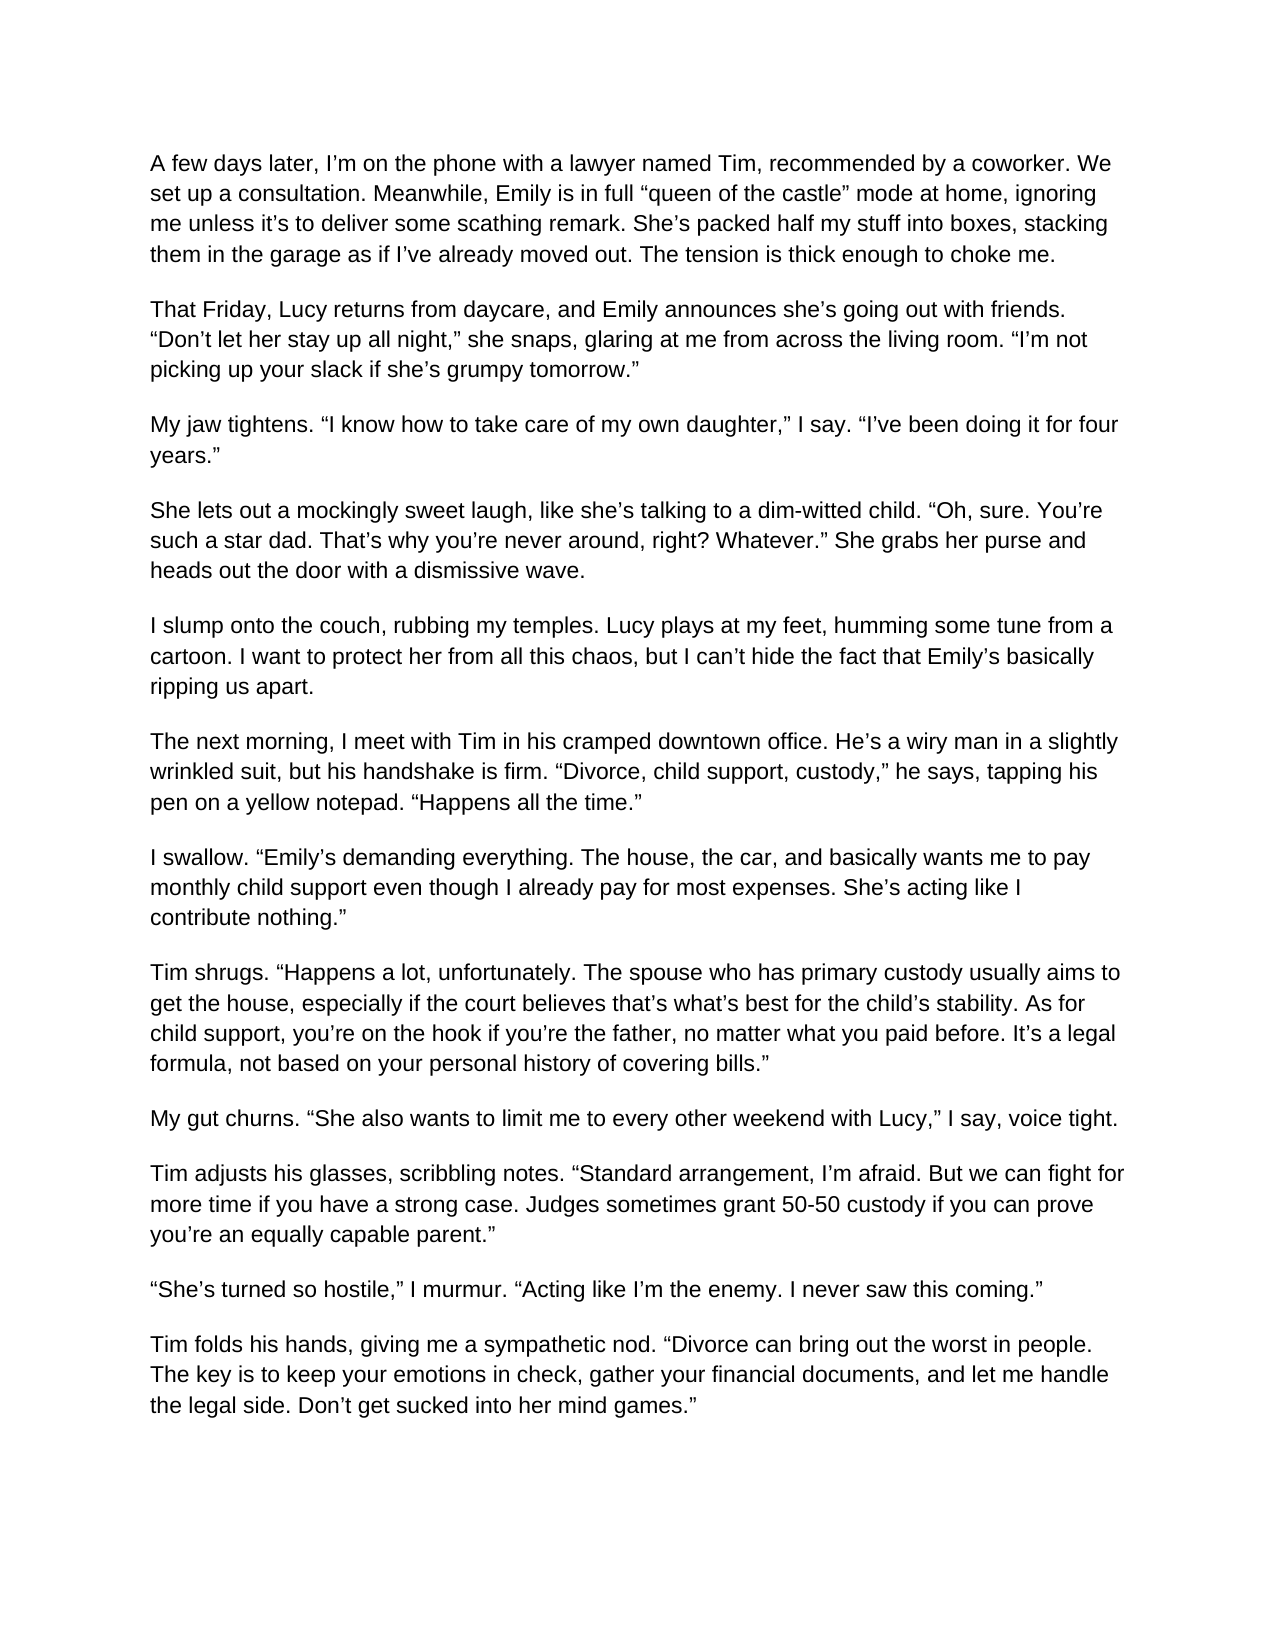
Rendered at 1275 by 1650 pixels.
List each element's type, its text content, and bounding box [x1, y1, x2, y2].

text Tim shrugs. “Happens a lot, unfortunately. The spouse who has primary custody usually aims to get the house, especially if the court believes that’s what’s best for the child’s stability. As for child support, you’re on the hook if you’re the father, no matter what you paid before. It’s a legal formula, not based on your personal history of covering bills.” [150, 959, 1125, 1076]
text My jaw tightens. “I know how to take care of my own daughter,” I say. “I’ve been doing it for four years.” [150, 411, 1125, 468]
text I swallow. “Emily’s demanding everything. The house, the car, and basically wants me to pay monthly child support even though I already pay for most expenses. She’s acting like I contribute nothing.” [150, 844, 1125, 931]
text I slump onto the couch, rubbing my temples. Lucy plays at my feet, humming some tune from a cartoon. I want to protect her from all this chaos, but I can’t hide the fact that Emily’s basically ripping us apart. [150, 612, 1125, 699]
text “She’s turned so hostile,” I murmur. “Acting like I’m the enemy. I never saw this coming.” [150, 1276, 1125, 1302]
text That Friday, Lucy returns from daycare, and Emily announces she’s going out with friends. “Don’t let her stay up all night,” she snaps, glaring at me from across the living room. “I’m not picking up your slack if she’s grumpy tomorrow.” [150, 296, 1125, 383]
text The next morning, I meet with Tim in his cramped downtown office. He’s a wiry man in a slightly wrinkled suit, but his handshake is firm. “Divorce, child support, custody,” he says, tapping his pen on a yellow notepad. “Happens all the time.” [150, 728, 1125, 815]
text My gut churns. “She also wants to limit me to every other weekend with Lucy,” I say, voice tight. [150, 1105, 1125, 1132]
text Tim folds his hands, giving me a sympathetic nod. “Divorce can bring out the worst in people. The key is to keep your emotions in check, gather your financial documents, and let me handle the legal side. Don’t get sucked into her mind games.” [150, 1331, 1125, 1418]
text A few days later, I’m on the phone with a lawyer named Tim, recommended by a coworker. We set up a consultation. Meanwhile, Emily is in full “queen of the castle” mode at home, ignoring me unless it’s to deliver some scathing remark. She’s packed half my stuff into boxes, stacking them in the garage as if I’ve already moved out. The tension is thick enough to choke me. [150, 150, 1125, 267]
text She lets out a mockingly sweet laugh, like she’s talking to a dim-witted child. “Oh, sure. You’re such a star dad. That’s why you’re never around, right? Whatever.” She grabs her purse and heads out the door with a dismissive wave. [150, 497, 1125, 584]
text Tim adjusts his glasses, scribbling notes. “Standard arrangement, I’m afraid. But we can fight for more time if you have a strong case. Judges sometimes grant 50-50 custody if you can prove you’re an equally capable parent.” [150, 1160, 1125, 1247]
